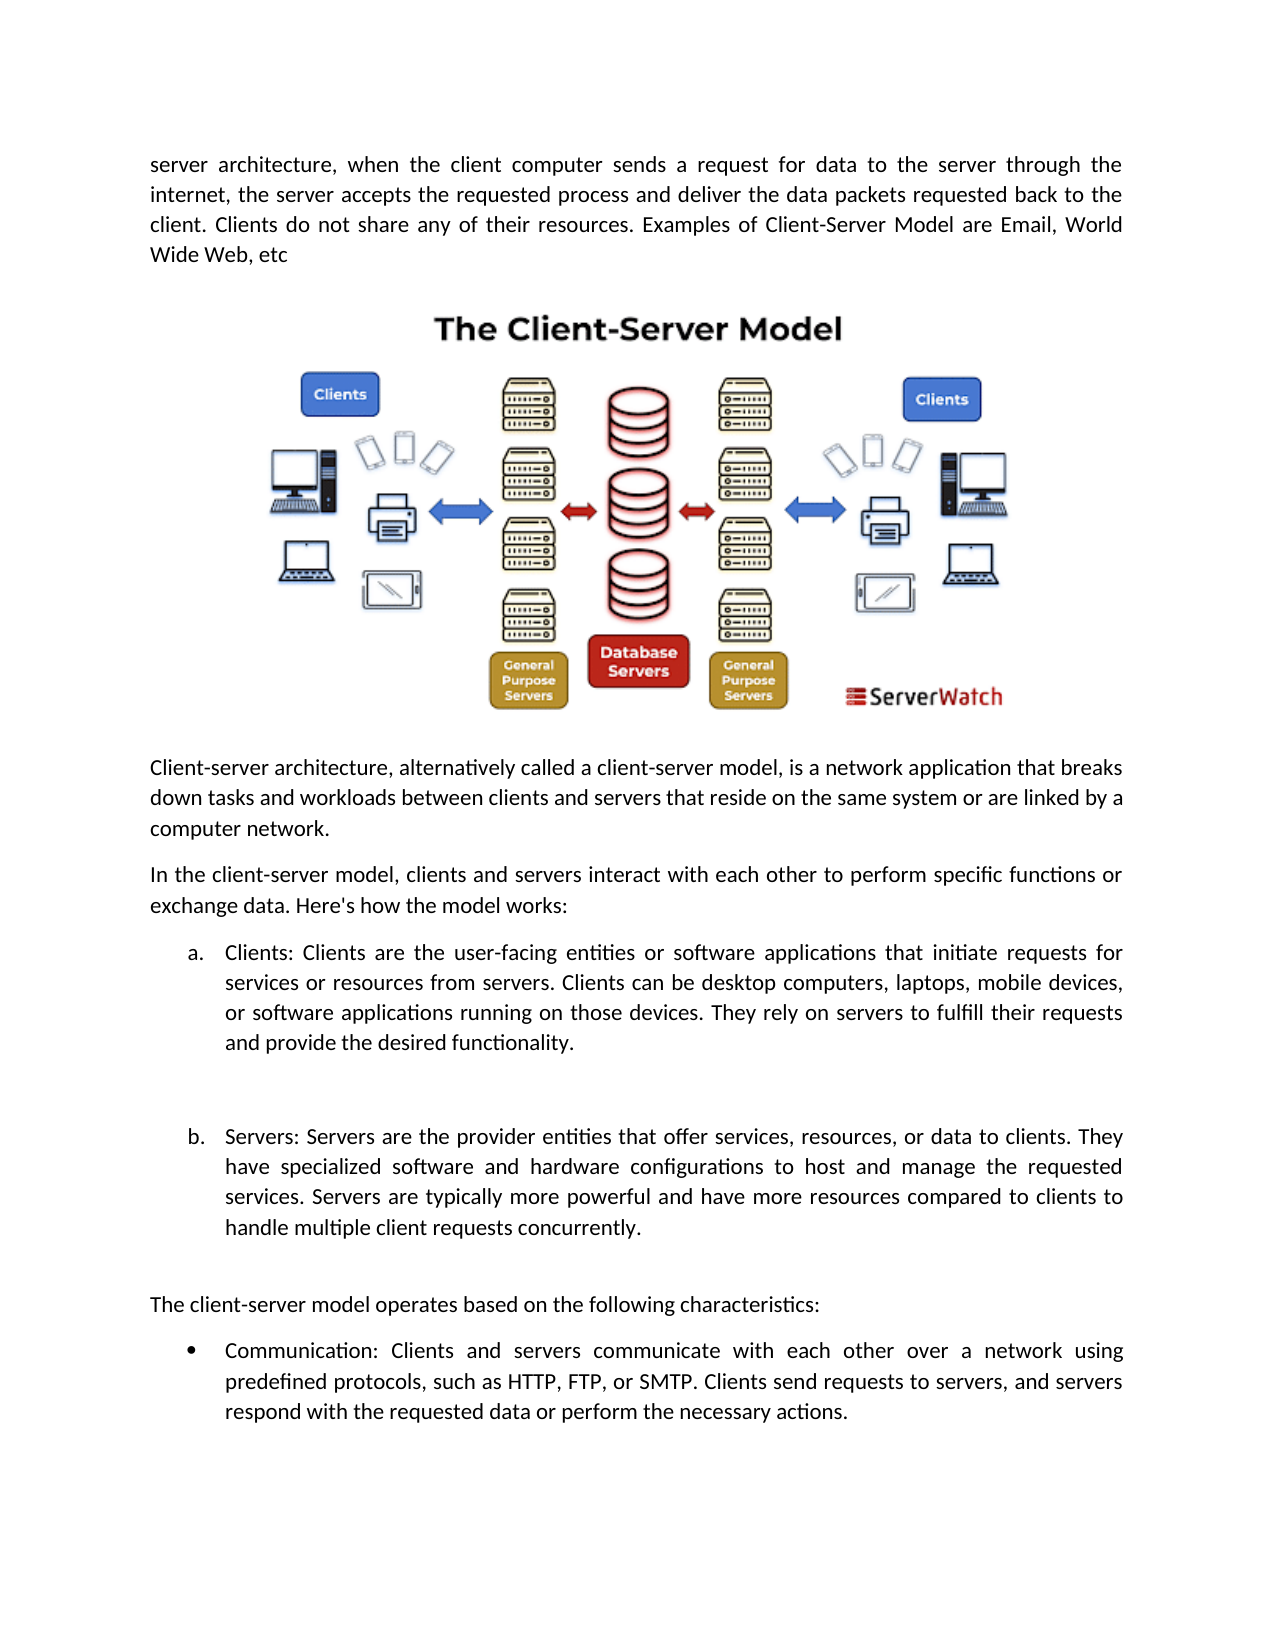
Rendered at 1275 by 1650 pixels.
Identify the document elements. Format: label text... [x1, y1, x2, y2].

text In the client-server model, clients and servers interact with each other to perform specific functions or exchange data. Here's how the model works: [150, 861, 1125, 919]
picture [237, 287, 1038, 735]
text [150, 150, 1125, 269]
text The client-server model operates based on the following characteristics: [150, 1290, 1125, 1318]
list Servers: Servers are the provider entities that offer services, resources, or data to clients. They have specialized software and hardware configurations to host and manage the requested services. Servers are typically more powerful and have more resources compared to clients to handle multiple client requests concurrently. [187, 1122, 1125, 1241]
list Communication: Clients and servers communicate with each other over a network using predefined protocols, such as HTTP, FTP, or SMTP. Clients send requests to servers, and servers respond with the requested data or perform the necessary actions. [187, 1337, 1125, 1425]
text Client-server architecture, alternatively called a client-server model, is a network application that breaks down tasks and workloads between clients and servers that reside on the same system or are linked by a computer network. [150, 753, 1125, 842]
list Clients: Clients are the user-facing entities or software applications that initiate requests for services or resources from servers. Clients can be desktop computers, laptops, mobile devices, or software applications running on those devices. They rely on servers to fulfill their requests and provide the desired functionality. [187, 938, 1125, 1056]
